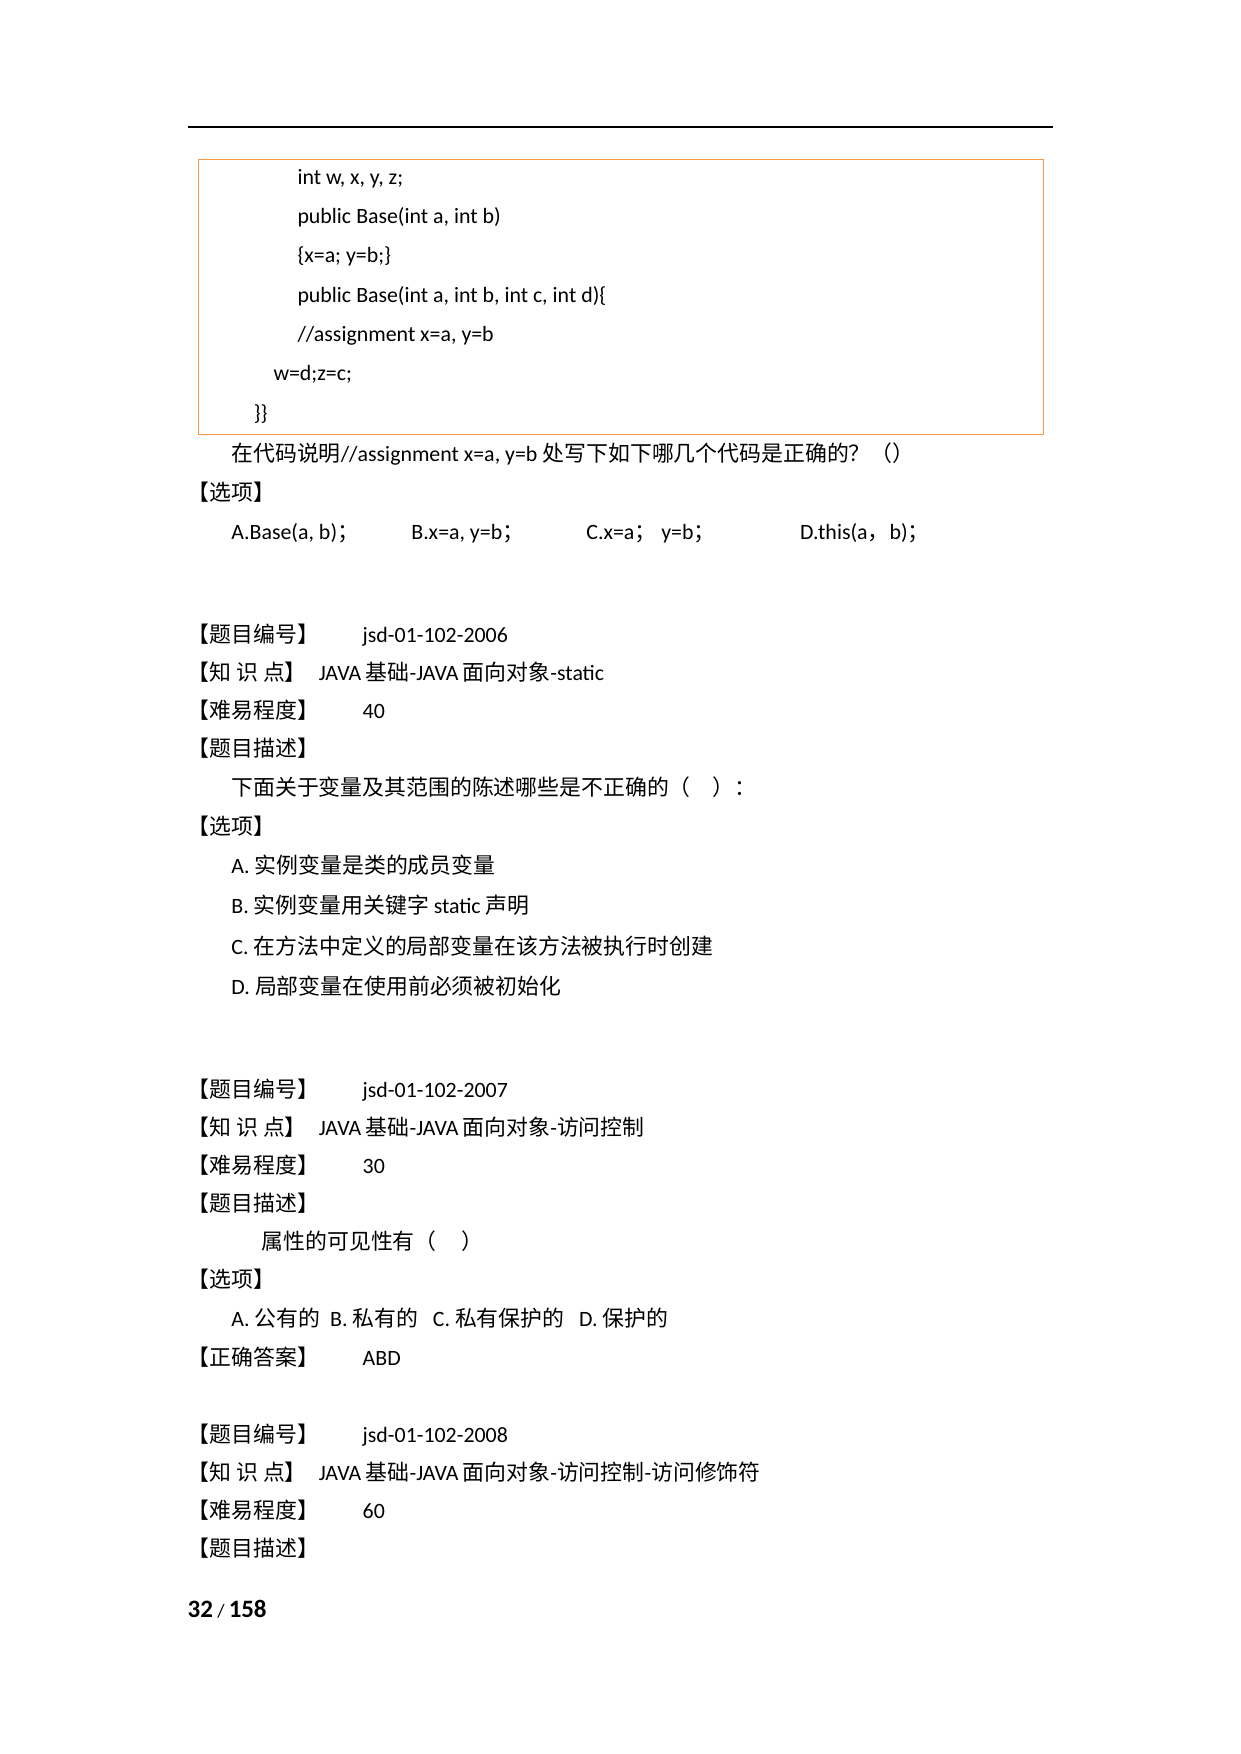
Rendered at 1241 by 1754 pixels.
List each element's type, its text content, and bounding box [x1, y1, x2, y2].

text 【难易程度】 60 [187, 1493, 1053, 1524]
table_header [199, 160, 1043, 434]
text B. 实例变量用关键字 static 声明 [187, 887, 1053, 921]
text 在代码说明//assignment x=a, y=b 处写下如下哪几个代码是正确的？（） [187, 435, 1053, 469]
text 【正确答案】 ABD [187, 1340, 1053, 1371]
text 【选项】 [187, 809, 1053, 841]
text A. 公有的 B. 私有的 C. 私有保护的 D. 保护的 [187, 1299, 1053, 1333]
text 【题目编号】 jsd-01-102-2007 [187, 1072, 1053, 1104]
text D. 局部变量在使用前必须被初始化 [187, 968, 1053, 1002]
text 【题目描述】 [187, 1186, 1053, 1217]
text 【题目描述】 [187, 731, 1053, 763]
text 【选项】 [187, 475, 1053, 507]
text A. 实例变量是类的成员变量 [187, 847, 1053, 881]
text 【题目描述】 [187, 1531, 1053, 1562]
text 【知 识 点】 JAVA基础-JAVA面向对象-static [187, 655, 1053, 687]
text 【题目编号】 jsd-01-102-2008 [187, 1417, 1053, 1448]
text 属性的可见性有（ ） [187, 1224, 1053, 1255]
text 【题目编号】 jsd-01-102-2006 [187, 617, 1053, 649]
text 下面关于变量及其范围的陈述哪些是不正确的（ ）： [187, 769, 1053, 803]
text 【难易程度】 30 [187, 1148, 1053, 1179]
text 【难易程度】 40 [187, 693, 1053, 725]
text 【知 识 点】 JAVA基础-JAVA面向对象-访问控制 [187, 1110, 1053, 1142]
text 【选项】 [187, 1262, 1053, 1293]
text A.Base(a, b)； B.x=a, y=b； C.x=a； y=b； D.this(a，b)； [187, 513, 1053, 547]
text 【知 识 点】 JAVA基础-JAVA面向对象-访问控制-访问修饰符 [187, 1455, 1053, 1486]
text C. 在方法中定义的局部变量在该方法被执行时创建 [187, 928, 1053, 962]
